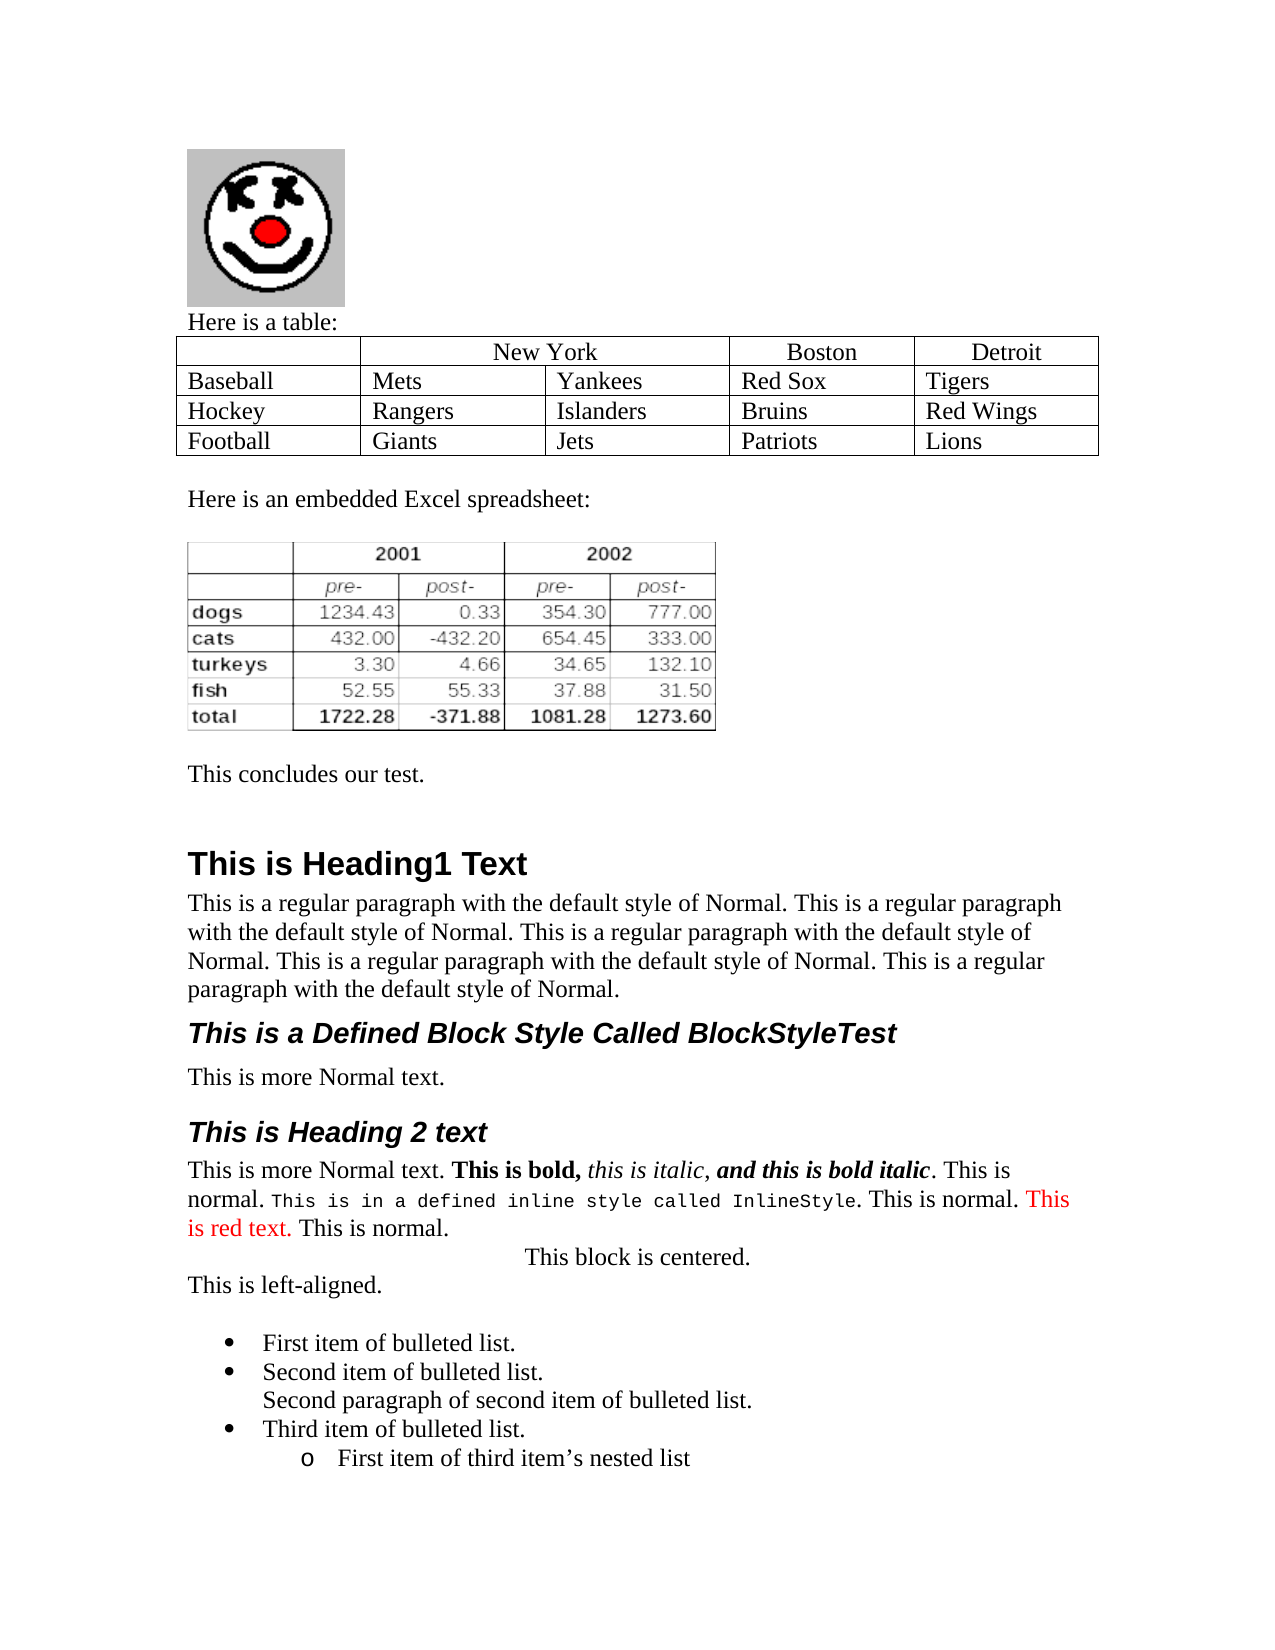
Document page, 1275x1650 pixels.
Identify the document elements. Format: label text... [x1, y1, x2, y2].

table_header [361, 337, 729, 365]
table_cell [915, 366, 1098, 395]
list First item of bulleted list. [225, 1328, 1087, 1357]
text Here is an embedded Excel spreadsheet: [187, 484, 1087, 513]
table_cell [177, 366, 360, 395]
text Second paragraph of second item of bulleted list. [262, 1386, 1087, 1414]
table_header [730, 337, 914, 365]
subtitle This is Heading 2 text [187, 1116, 1087, 1149]
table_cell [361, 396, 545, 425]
text This concludes our test. [187, 759, 1087, 788]
subtitle This is Heading1 Text [187, 843, 1087, 882]
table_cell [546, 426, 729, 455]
picture [187, 149, 345, 307]
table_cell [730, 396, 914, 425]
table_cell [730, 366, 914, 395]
text This is a Defined Block Style Called BlockStyleTest [187, 1016, 1087, 1049]
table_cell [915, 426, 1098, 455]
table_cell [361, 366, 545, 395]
text This is left-aligned. [187, 1271, 1087, 1299]
text This block is centered. [187, 1242, 1087, 1271]
text This is a regular paragraph with the default style of Normal. This is a regular paragraph with the default style of Normal. This is a regular paragraph with the default style of Normal. This is a regular paragraph with the default style of Normal. This is a regular paragraph with the default style of Normal. [187, 888, 1087, 1003]
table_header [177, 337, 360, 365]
text This is more Normal text. This is bold, this is italic, and this is bold italic. This is normal. This is in a defined inline style called InlineStyle. This is normal. This is red text. This is normal. [187, 1155, 1087, 1242]
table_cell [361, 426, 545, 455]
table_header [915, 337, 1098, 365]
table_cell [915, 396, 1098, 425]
text Here is a table: [187, 307, 1087, 336]
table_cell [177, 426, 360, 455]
list Third item of bulleted list. [225, 1414, 1087, 1443]
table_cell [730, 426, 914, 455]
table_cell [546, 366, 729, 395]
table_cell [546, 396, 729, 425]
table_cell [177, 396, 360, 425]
list Second item of bulleted list. [225, 1357, 1087, 1386]
list First item of third item’s nested list [300, 1443, 1087, 1474]
text This is more Normal text. [187, 1062, 1087, 1091]
